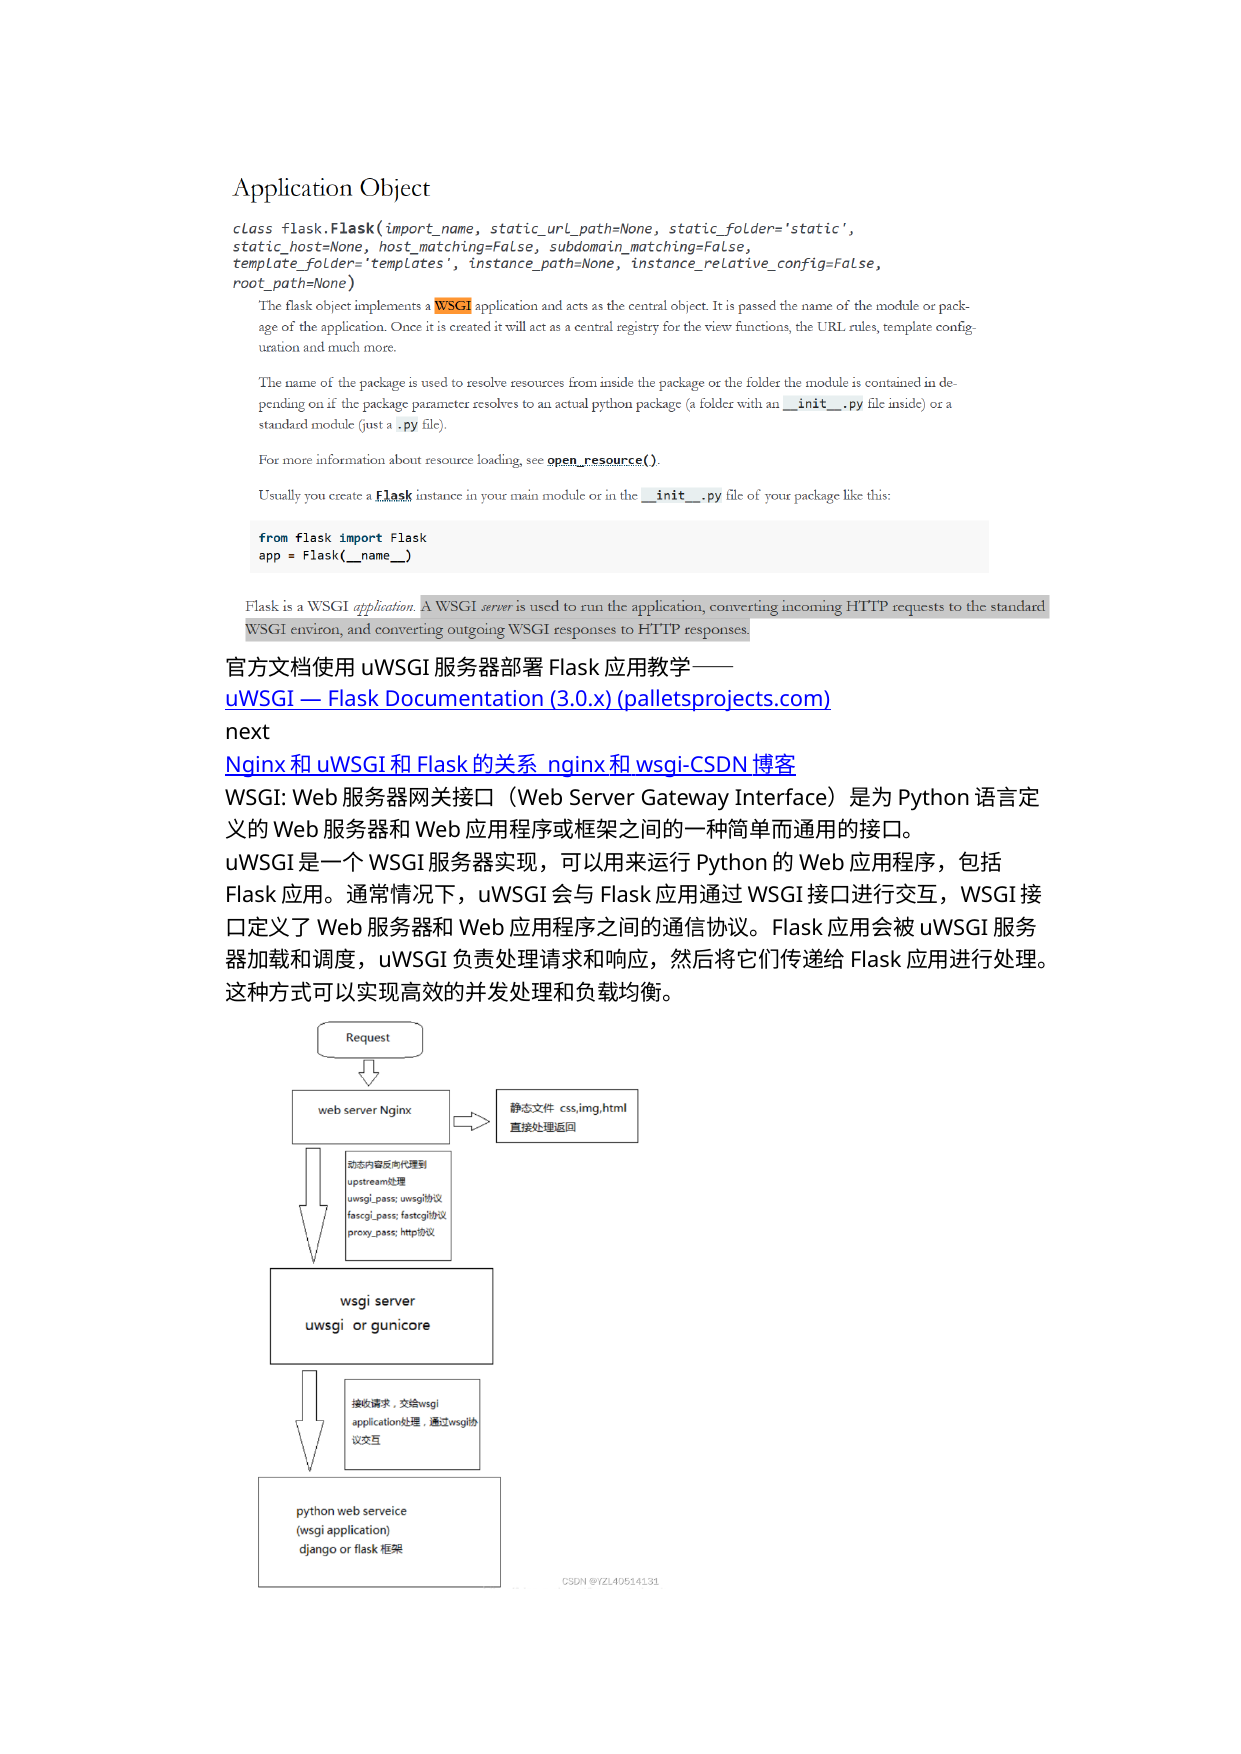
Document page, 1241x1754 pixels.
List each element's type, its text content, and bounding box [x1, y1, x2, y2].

list WSGI: Web服务器网关接口（Web Server Gateway Interface）是为Python语言定义的Web服务器和Web应用程序或框架之间的一种简单而通用的接口。 [225, 779, 1053, 844]
list next [225, 714, 1053, 747]
picture [225, 584, 1073, 649]
picture [225, 162, 992, 583]
list uWSGI是一个WSGI服务器实现，可以用来运行Python的Web应用程序，包括Flask应用。通常情况下，uWSGI会与Flask应用通过WSGI接口进行交互，WSGI接口定义了Web服务器和Web应用程序之间的通信协议。Flask应用会被uWSGI服务器加载和调度，uWSGI负责处理请求和响应，然后将它们传递给Flask应用进行处理。这种方式可以实现高效的并发处理和负载均衡。 [225, 844, 1053, 1007]
list uWSGI — Flask Documentation (3.0.x) (palletsprojects.com) [225, 682, 1053, 714]
list Nginx和uWSGI和Flask的关系_nginx和wsgi-CSDN博客 [225, 747, 1053, 779]
list 官方文档使用uWSGI服务器部署Flask应用教学—— [225, 649, 1053, 682]
picture [225, 1007, 666, 1589]
